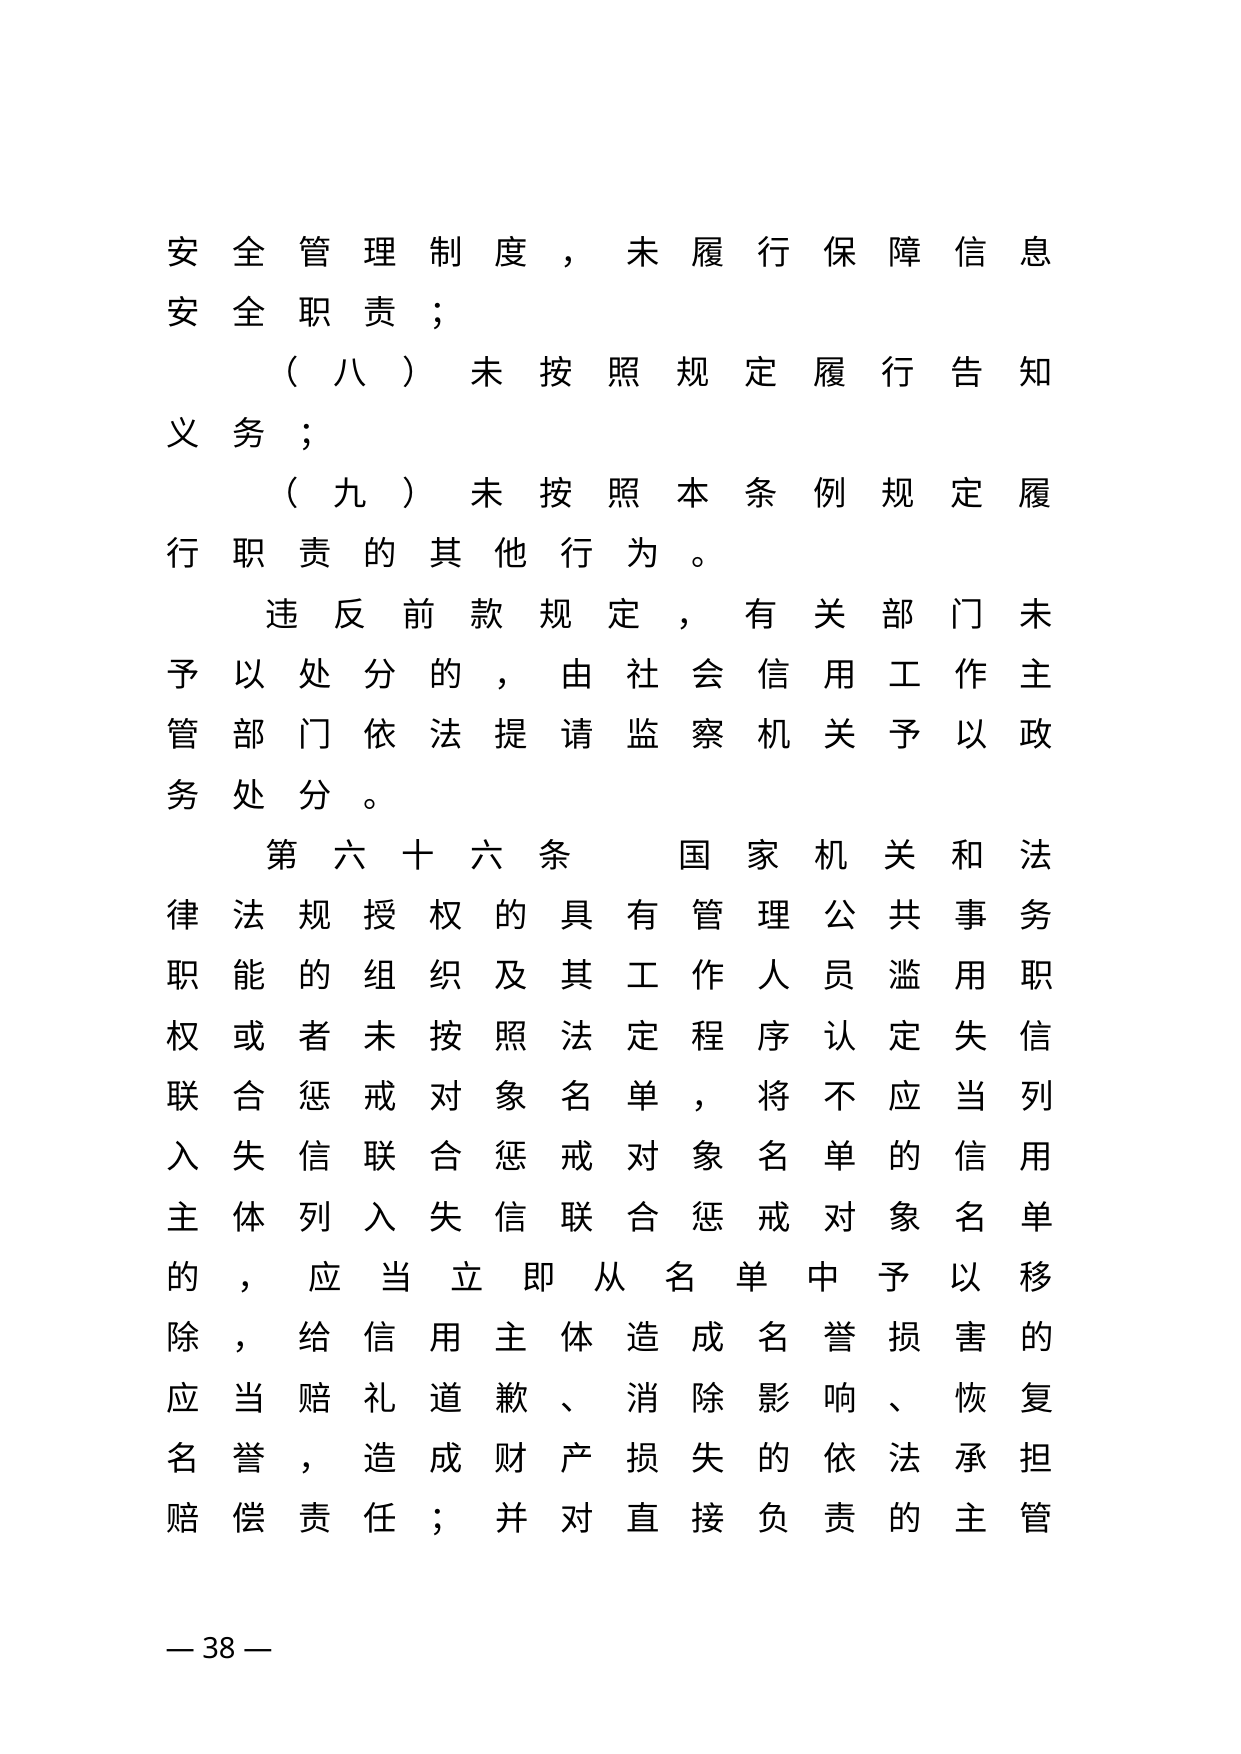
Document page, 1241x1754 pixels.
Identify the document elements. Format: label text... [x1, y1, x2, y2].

text （八）未按照规定履行告知义务； [167, 340, 1085, 461]
text 违反前款规定，有关部门未予以处分的，由社会信用工作主管部门依法提请监察机关予以政务处分。 [167, 581, 1085, 823]
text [167, 823, 1085, 1546]
text （九）未按照本条例规定履行职责的其他行为。 [167, 461, 1085, 581]
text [167, 219, 1085, 340]
